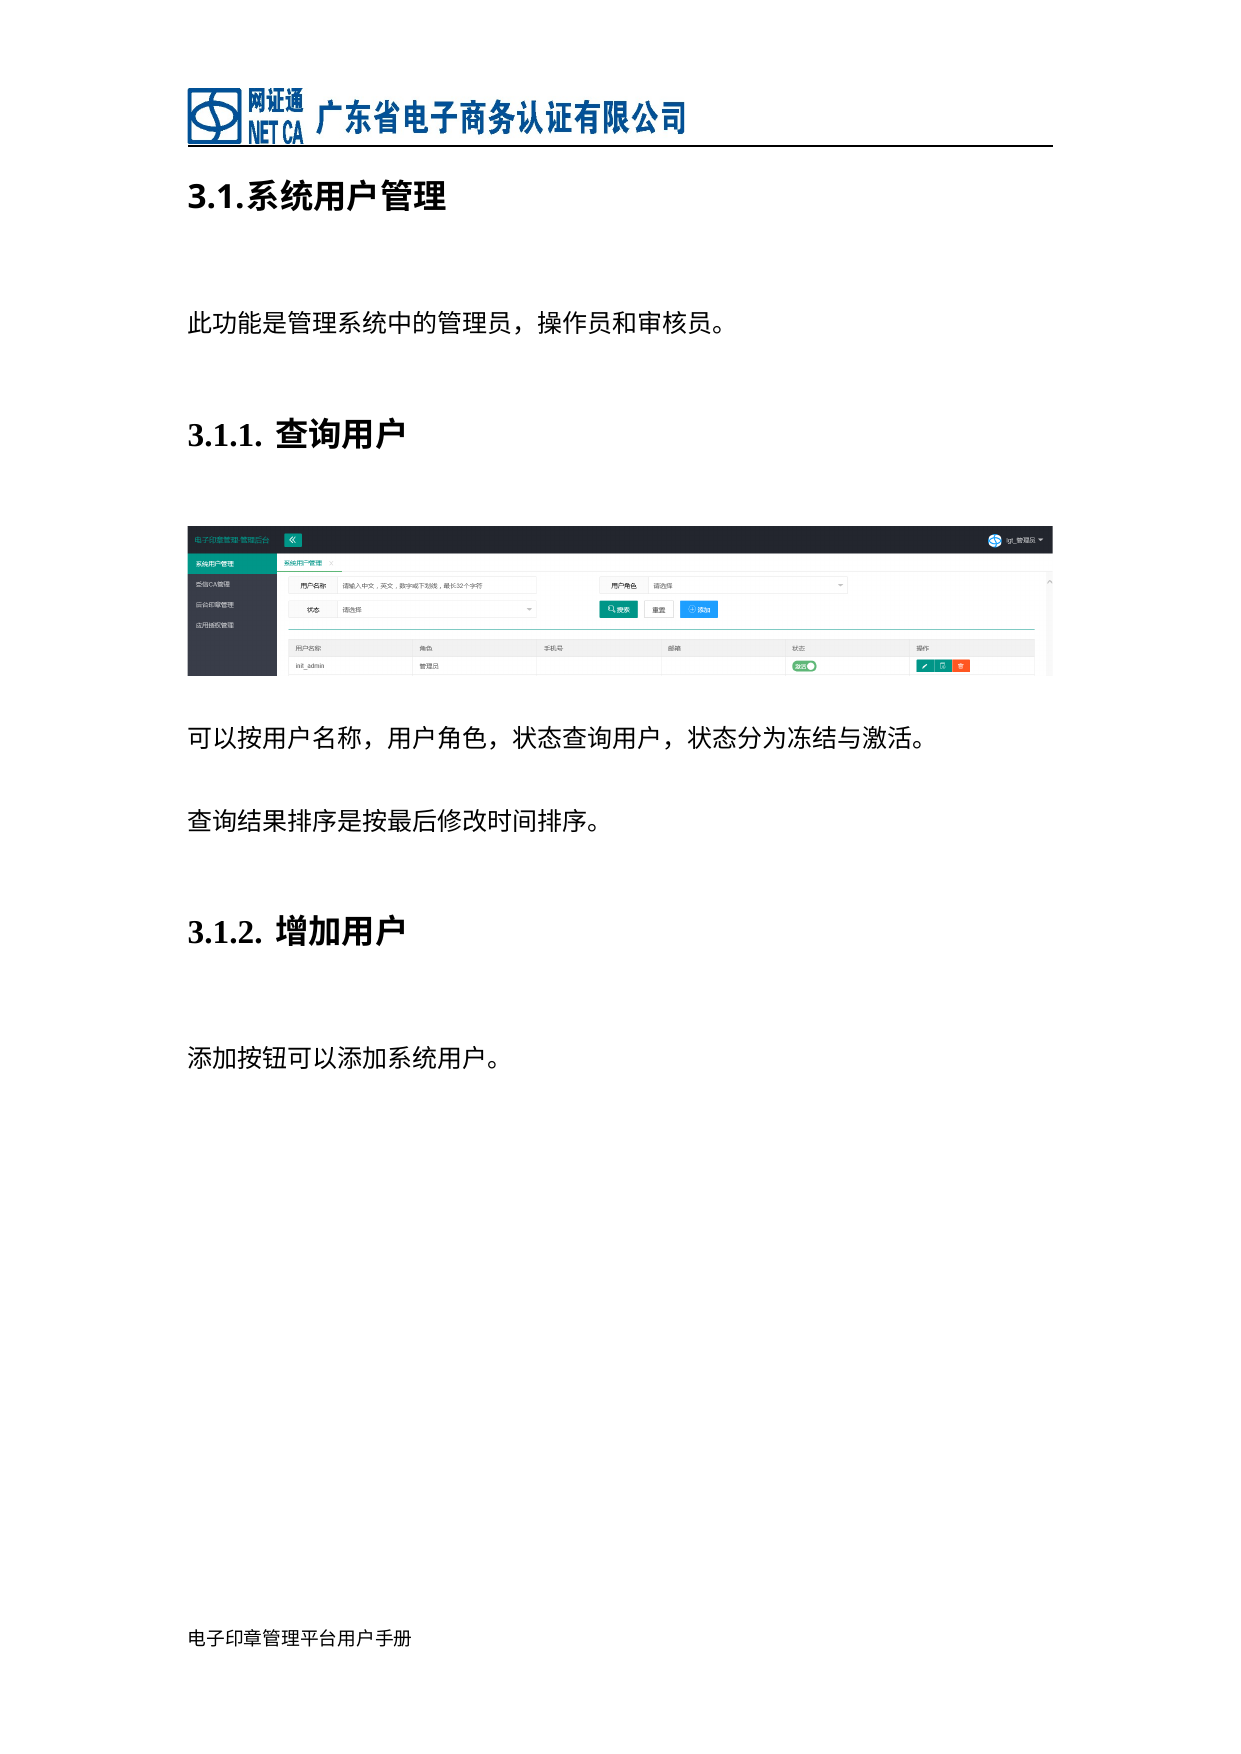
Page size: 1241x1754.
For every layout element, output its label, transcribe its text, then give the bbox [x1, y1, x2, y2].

subtitle 查询用户 [187, 399, 1053, 464]
text 可以按用户名称，用户角色，状态查询用户，状态分为冻结与激活。 [187, 704, 1053, 769]
subtitle 增加用户 [187, 897, 1053, 962]
subtitle 系统用户管理 [187, 162, 1053, 227]
text 此功能是管理系统中的管理员，操作员和审核员。 [187, 289, 1053, 354]
text 添加按钮可以添加系统用户。 [187, 1024, 1053, 1089]
picture [187, 88, 685, 144]
picture [187, 526, 1053, 676]
text 查询结果排序是按最后修改时间排序。 [187, 787, 1053, 852]
